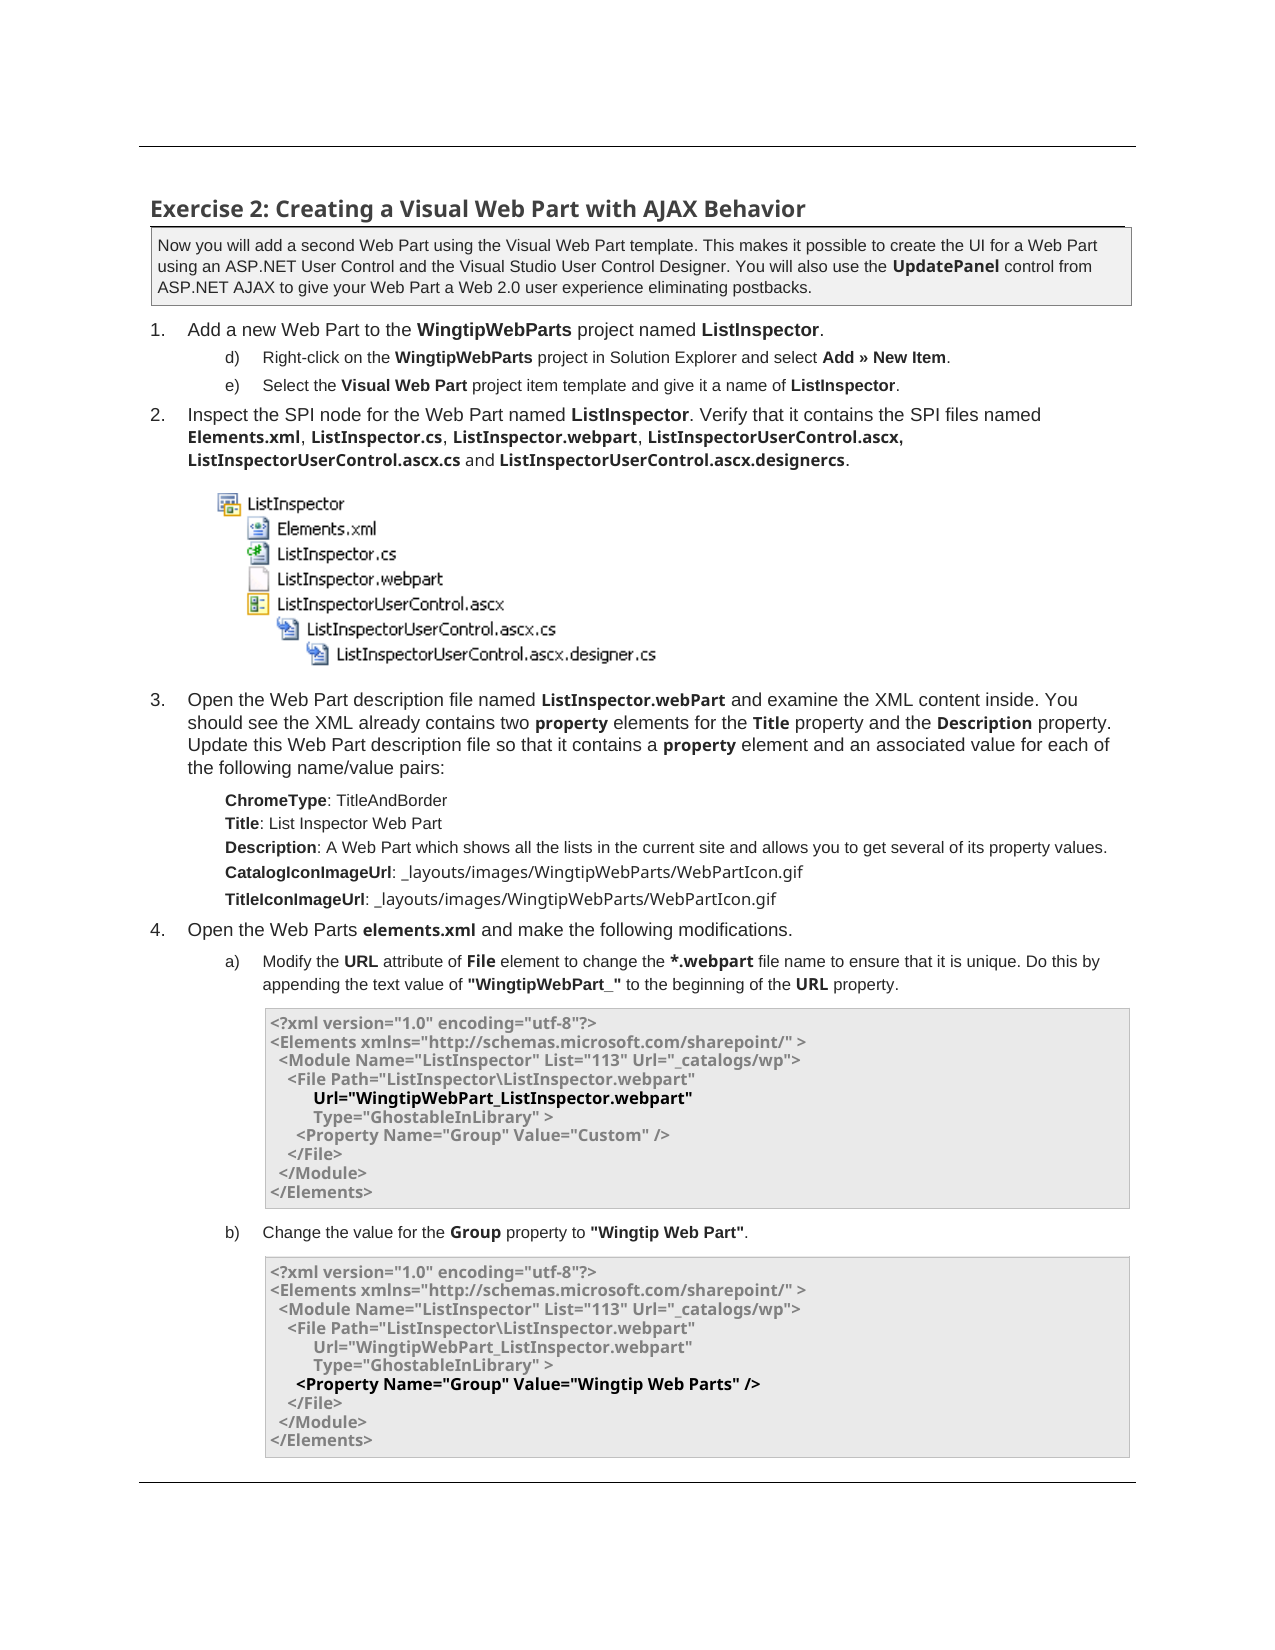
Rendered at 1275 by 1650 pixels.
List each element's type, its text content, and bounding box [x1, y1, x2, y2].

text <File Path="ListInspector\ListInspector.webpart" [266, 1313, 1129, 1331]
text <File Path="ListInspector\ListInspector.webpart" [266, 1064, 1129, 1083]
text </File> [266, 1139, 1129, 1158]
text Select the Visual Web Part project item template and give it a name of ListInspector. [225, 376, 1125, 395]
picture [210, 493, 668, 667]
text ChromeType: TitleAndBorder [225, 791, 1125, 810]
text Type="GhostableInLibrary" > [266, 1350, 1129, 1369]
text </Module> [266, 1158, 1129, 1176]
text </Elements> [266, 1425, 1129, 1457]
text Type="GhostableInLibrary" > [266, 1101, 1129, 1120]
list Open the Web Part description file named ListInspector.webPart and examine the XML content inside. You should see the XML already contains two property elements for the Title property and the Description property. Update this Web Part description file so that it contains a property element and an associated value for each of the following name/value pairs: [150, 688, 1125, 778]
text Url="WingtipWebPart_ListInspector.webpart" [266, 1083, 1129, 1101]
text <?xml version="1.0" encoding="utf-8"?> [266, 1258, 1129, 1275]
text <Property Name="Group" Value="Custom" /> [266, 1120, 1129, 1139]
text <Elements xmlns="http://schemas.microsoft.com/sharepoint/" > [266, 1275, 1129, 1294]
text </Elements> [266, 1176, 1129, 1208]
subtitle Exercise 2: Creating a Visual Web Part with AJAX Behavior [150, 193, 1125, 226]
list Add a new Web Part to the WingtipWebParts project named ListInspector. [150, 318, 1125, 340]
text TitleIconImageUrl: _layouts/images/WingtipWebParts/WebPartIcon.gif [225, 888, 1125, 910]
text Title: List Inspector Web Part [225, 814, 1125, 833]
text </File> [266, 1388, 1129, 1406]
list Open the Web Parts elements.xml and make the following modifications. [150, 919, 1125, 941]
list Inspect the SPI node for the Web Part named ListInspector. Verify that it contains the SPI files named Elements.xml, ListInspector.cs, ListInspector.webpart, ListInspectorUserControl.ascx, ListInspectorUserControl.ascx.cs and ListInspectorUserControl.ascx.designercs. [150, 403, 1125, 471]
text <Elements xmlns="http://schemas.microsoft.com/sharepoint/" > [266, 1026, 1129, 1045]
text <Module Name="ListInspector" List="113" Url="_catalogs/wp"> [266, 1294, 1129, 1313]
text <Module Name="ListInspector" List="113" Url="_catalogs/wp"> [266, 1045, 1129, 1064]
text Change the value for the Group property to "Wingtip Web Part". [225, 1221, 1125, 1244]
list Modify the URL attribute of File element to change the *.webpart file name to ensure that it is unique. Do this by appending the text value of "WingtipWebPart_" to the beginning of the URL property. [225, 950, 1125, 995]
text Url="WingtipWebPart_ListInspector.webpart" [266, 1331, 1129, 1350]
text Description: A Web Part which shows all the lists in the current site and allows you to get several of its property values. [225, 837, 1125, 857]
text CatalogIconImageUrl: _layouts/images/WingtipWebParts/WebPartIcon.gif [225, 861, 1125, 883]
text Now you will add a second Web Part using the Visual Web Part template. This makes it possible to create the UI for a Web Part using an ASP.NET User Control and the Visual Studio User Control Designer. You will also use the UpdatePanel control from ASP.NET AJAX to give your Web Part a Web 2.0 user experience eliminating postbacks. [152, 228, 1131, 305]
text </Module> [266, 1406, 1129, 1425]
text <Property Name="Group" Value="Wingtip Web Parts" /> [266, 1369, 1129, 1388]
text <?xml version="1.0" encoding="utf-8"?> [266, 1009, 1129, 1026]
text Right-click on the WingtipWebParts project in Solution Explorer and select Add » New Item. [225, 348, 1125, 367]
